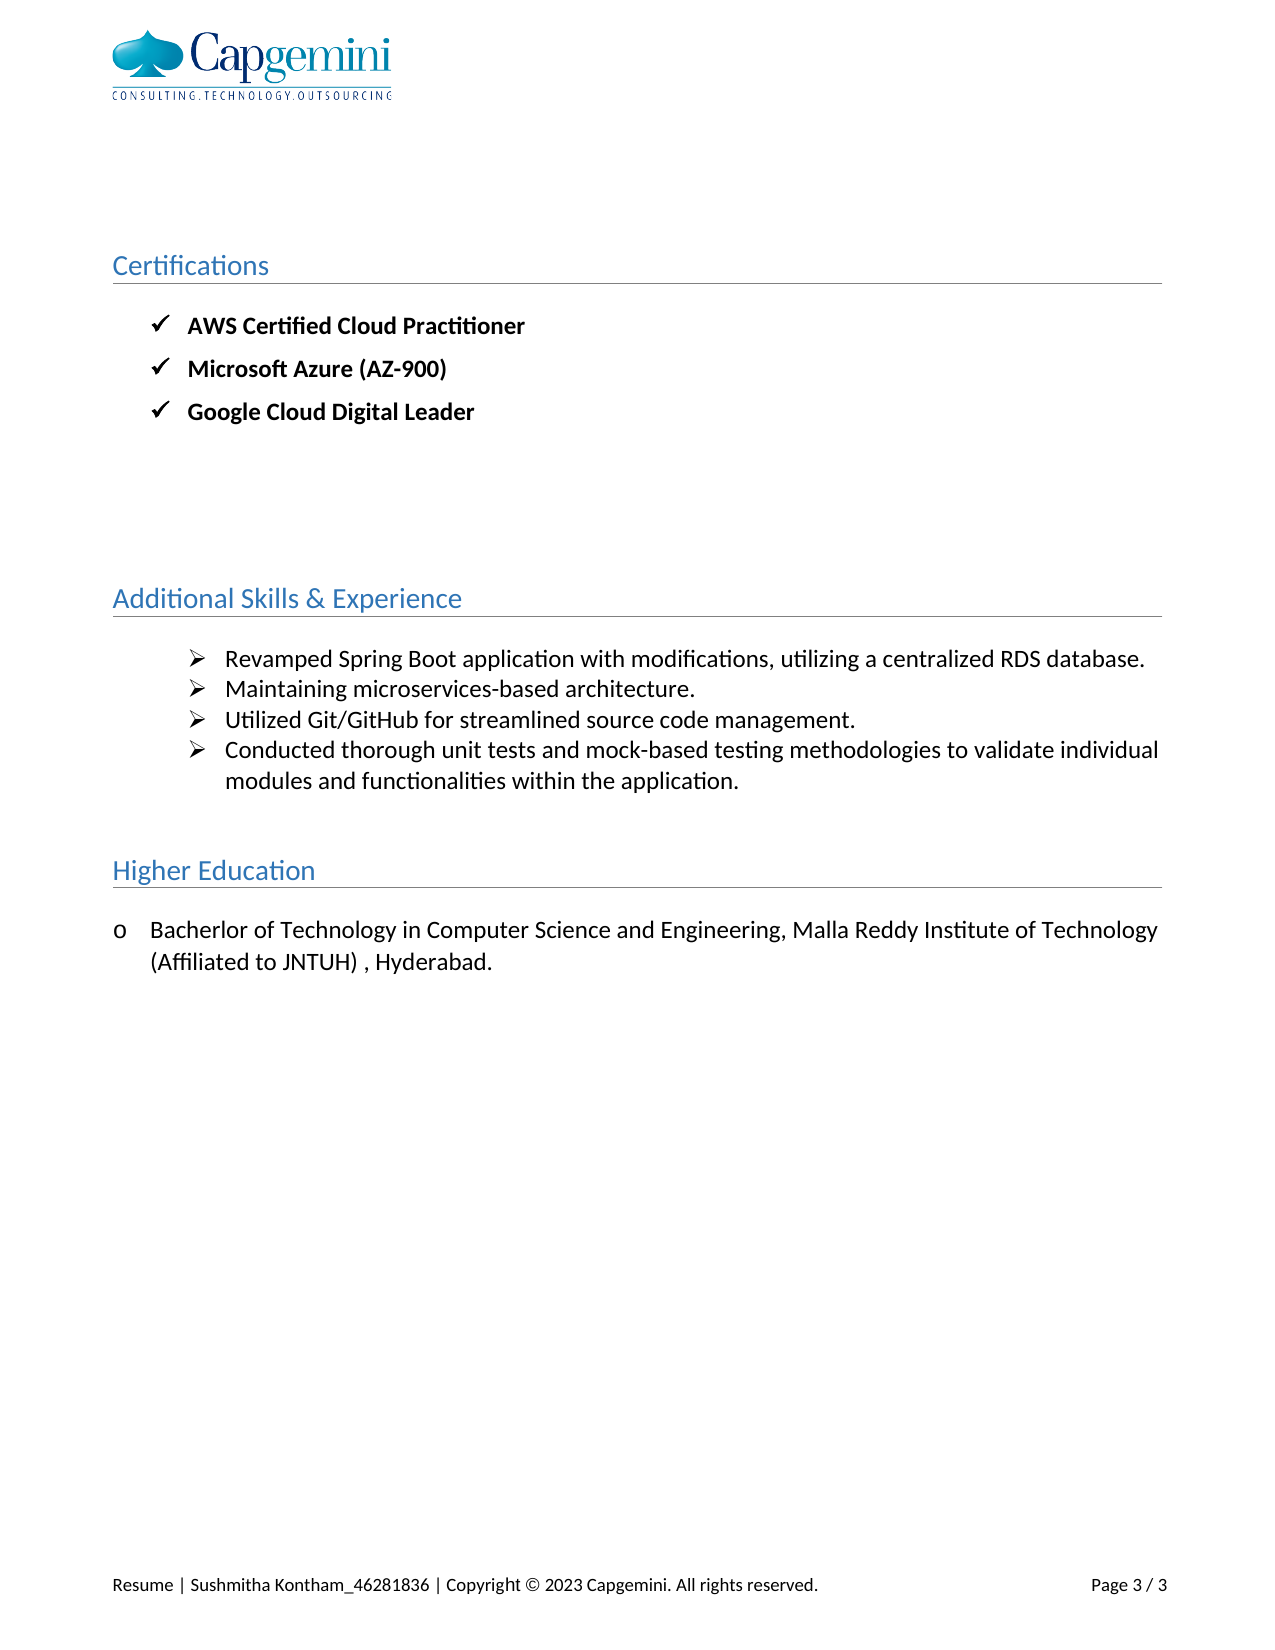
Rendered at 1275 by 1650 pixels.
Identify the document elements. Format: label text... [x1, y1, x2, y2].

list Utilized Git/GitHub for streamlined source code management. [187, 704, 1162, 734]
picture [112, 29, 392, 100]
list Bacherlor of Technology in Computer Science and Engineering, Malla Reddy Institute of Technology (Affiliated to JNTUH) , Hyderabad. [112, 914, 1162, 977]
list Conducted thorough unit tests and mock-based testing methodologies to validate individual modules and functionalities within the application. [187, 734, 1162, 795]
list Microsoft Azure (AZ-900) [150, 353, 1162, 383]
subtitle Higher Education [112, 852, 1162, 888]
list AWS Certified Cloud Practitioner [150, 310, 1162, 341]
list Google Cloud Digital Leader [150, 396, 1162, 427]
subtitle Additional Skills & Experience [112, 580, 1162, 617]
list Maintaining microservices-based architecture. [187, 673, 1162, 704]
subtitle Certifications [112, 247, 1162, 284]
list Revamped Spring Boot application with modifications, utilizing a centralized RDS database. [187, 643, 1162, 673]
